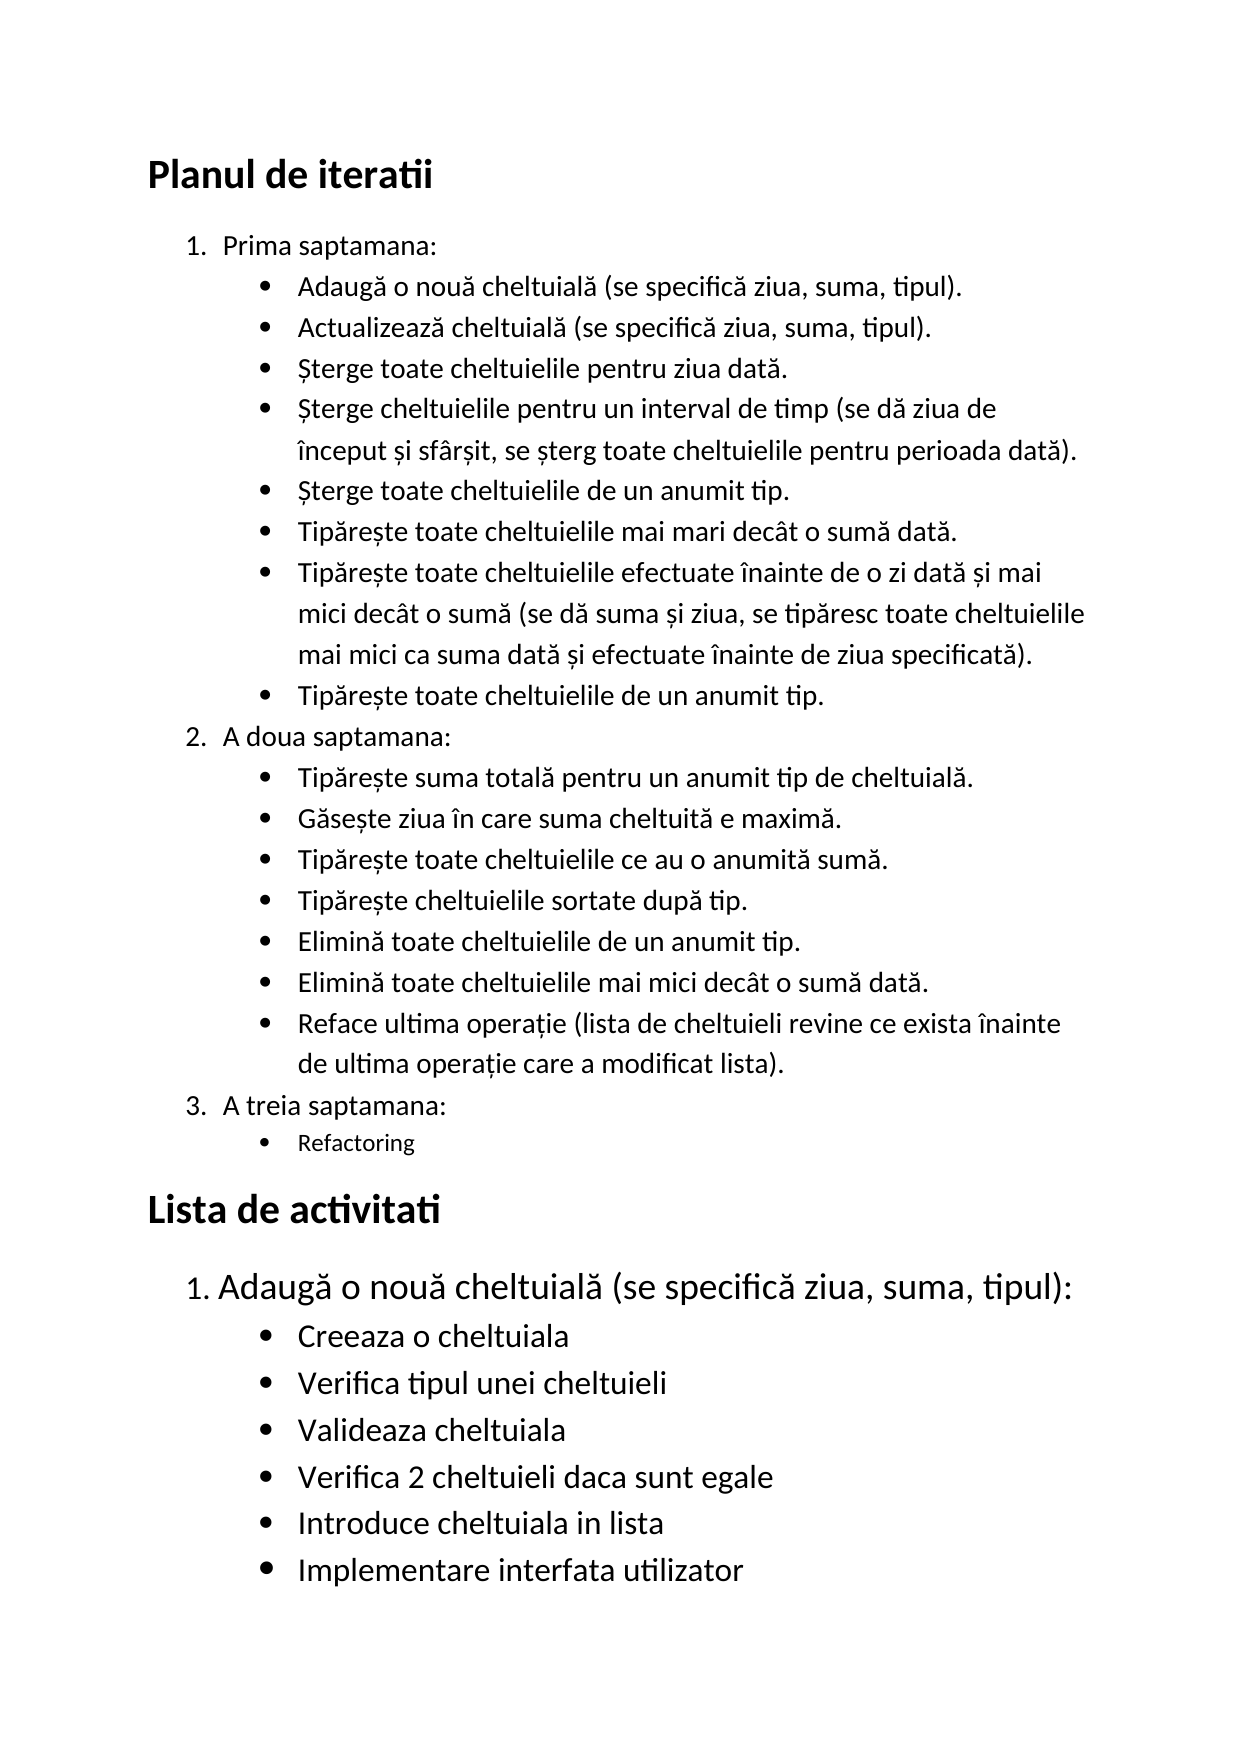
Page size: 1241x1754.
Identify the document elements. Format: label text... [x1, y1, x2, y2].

list Implementare interfata utilizator [260, 1549, 1093, 1590]
list A treia saptamana: [185, 1087, 1093, 1122]
list Valideaza cheltuiala [260, 1409, 1093, 1449]
list Reface ultima operație (lista de cheltuieli revine ce exista înainte de ultima operație care a modificat lista). [260, 1005, 1093, 1081]
list Tipărește toate cheltuielile mai mari decât o sumă dată. [260, 513, 1093, 549]
list Tipărește toate cheltuielile de un anumit tip. [260, 677, 1093, 713]
list Verifica 2 cheltuieli daca sunt egale [260, 1456, 1093, 1496]
list Adaugă o nouă cheltuială (se specifică ziua, suma, tipul). [260, 268, 1093, 303]
list Creeaza o cheltuiala [260, 1315, 1093, 1356]
list Găsește ziua în care suma cheltuită e maximă. [260, 800, 1093, 836]
text Planul de iteratii [148, 148, 1093, 198]
list Elimină toate cheltuielile de un anumit tip. [260, 923, 1093, 958]
list Elimină toate cheltuielile mai mici decât o sumă dată. [260, 964, 1093, 999]
list A doua saptamana: [185, 718, 1093, 754]
list Tipărește cheltuielile sortate după tip. [260, 882, 1093, 917]
list Verifica tipul unei cheltuieli [260, 1362, 1093, 1403]
text Lista de activitati [148, 1183, 1093, 1234]
list Refactoring [260, 1127, 1093, 1158]
list Tipărește toate cheltuielile ce au o anumită sumă. [260, 841, 1093, 877]
list Introduce cheltuiala in lista [260, 1502, 1093, 1543]
list Adaugă o nouă cheltuială (se specifică ziua, suma, tipul): [185, 1263, 1093, 1308]
list Prima saptamana: [185, 227, 1093, 262]
list Șterge toate cheltuielile pentru ziua dată. [260, 350, 1093, 385]
list Actualizează cheltuială (se specifică ziua, suma, tipul). [260, 309, 1093, 344]
list Șterge cheltuielile pentru un interval de timp (se dă ziua de început și sfârșit, se șterg toate cheltuielile pentru perioada dată). [260, 391, 1093, 467]
list Tipărește suma totală pentru un anumit tip de cheltuială. [260, 759, 1093, 795]
list Șterge toate cheltuielile de un anumit tip. [260, 472, 1093, 508]
list Tipărește toate cheltuielile efectuate înainte de o zi dată și mai mici decât o sumă (se dă suma și ziua, se tipăresc toate cheltuielile mai mici ca suma dată și efectuate înainte de ziua specificată). [260, 554, 1093, 672]
